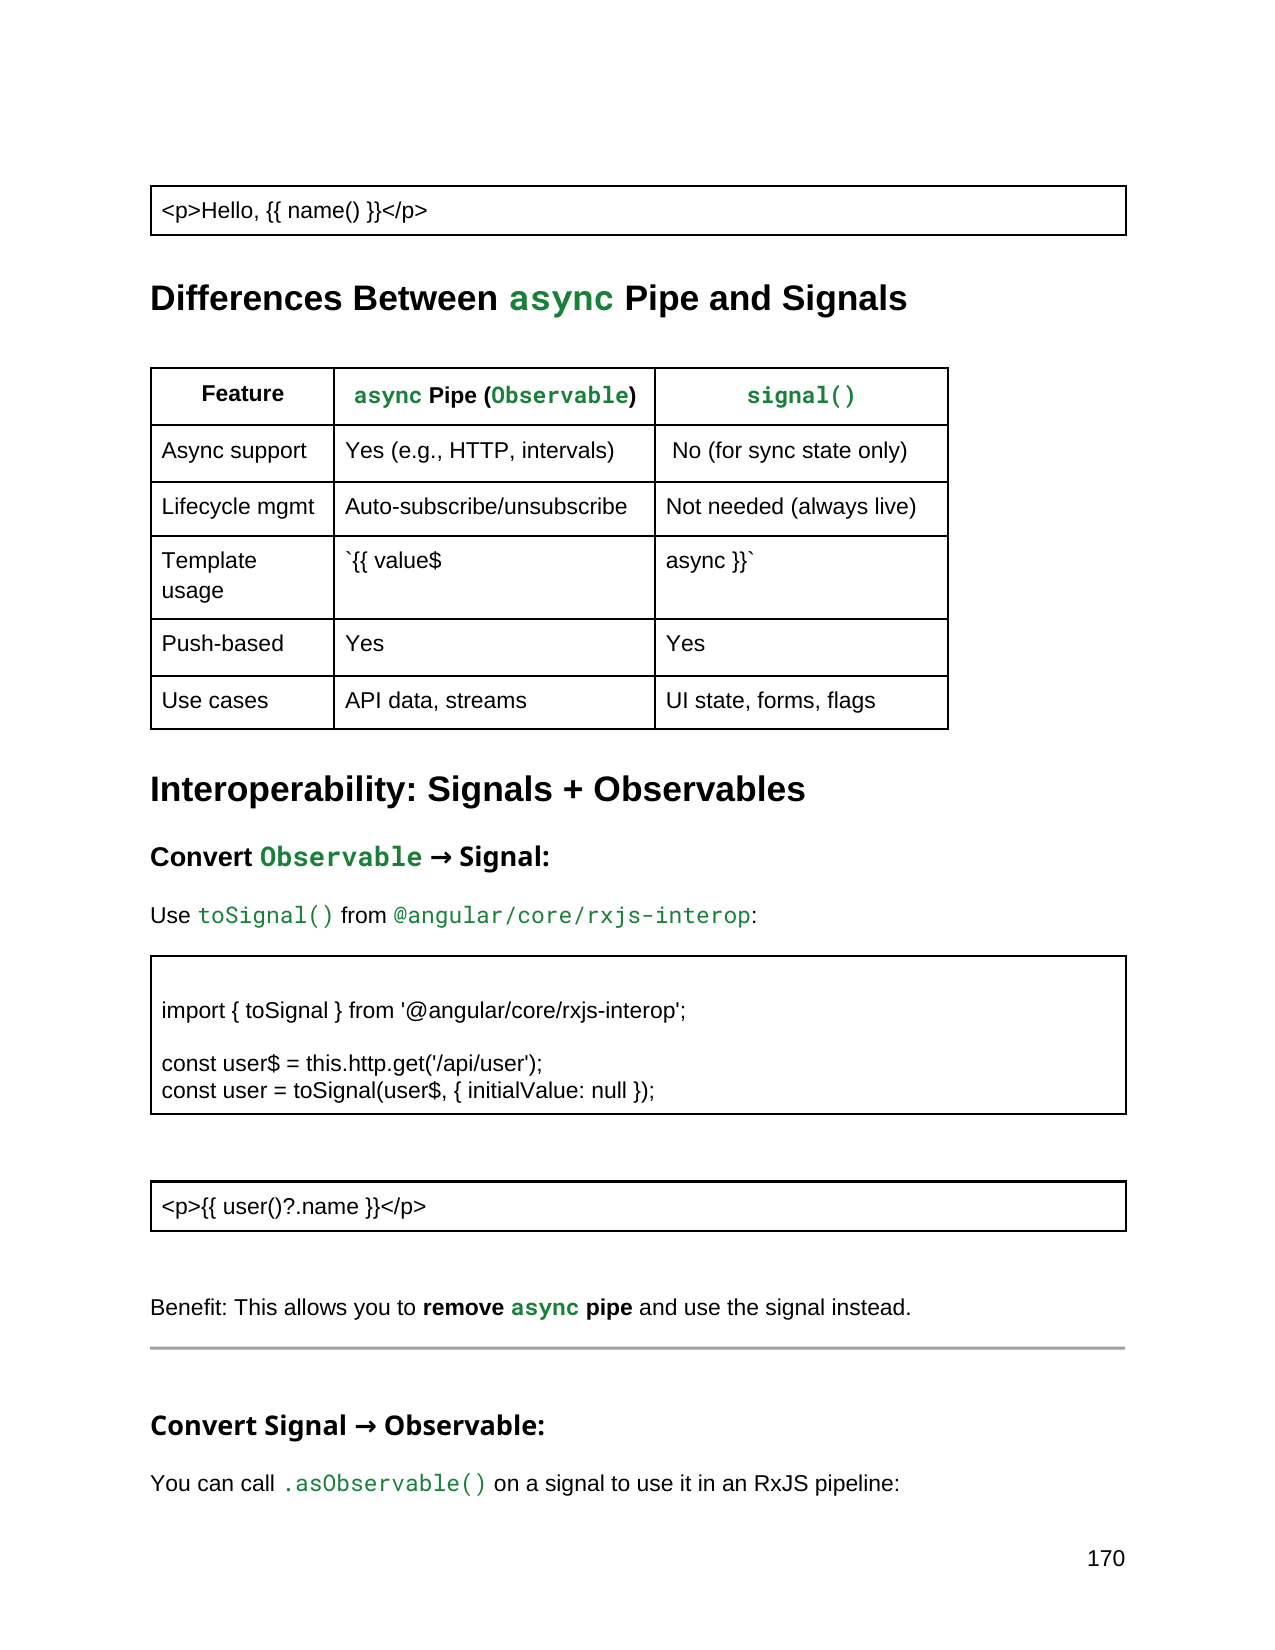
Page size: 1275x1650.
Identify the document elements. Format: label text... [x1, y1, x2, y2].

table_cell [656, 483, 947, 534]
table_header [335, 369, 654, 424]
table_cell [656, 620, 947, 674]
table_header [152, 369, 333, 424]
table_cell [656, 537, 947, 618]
text Use toSignal() from @angular/core/rxjs-interop: [150, 899, 1125, 930]
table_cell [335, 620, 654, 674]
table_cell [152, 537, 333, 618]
text Benefit: This allows you to remove async pipe and use the signal instead. [150, 1291, 1062, 1322]
subtitle Convert Signal → Observable: [150, 1406, 1125, 1443]
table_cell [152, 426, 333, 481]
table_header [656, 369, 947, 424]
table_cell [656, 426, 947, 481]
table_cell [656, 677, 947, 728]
subtitle Convert Observable → Signal: [150, 838, 1125, 874]
subtitle Differences Between async Pipe and Signals [150, 273, 1125, 359]
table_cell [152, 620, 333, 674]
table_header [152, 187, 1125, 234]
text You can call .asObservable() on a signal to use it in an RxJS pipeline: [150, 1468, 1125, 1498]
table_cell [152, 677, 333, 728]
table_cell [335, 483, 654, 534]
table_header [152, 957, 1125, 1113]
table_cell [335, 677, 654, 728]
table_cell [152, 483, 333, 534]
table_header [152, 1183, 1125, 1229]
subtitle Interoperability: Signals + Observables [150, 768, 1125, 808]
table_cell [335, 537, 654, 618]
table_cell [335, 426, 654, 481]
